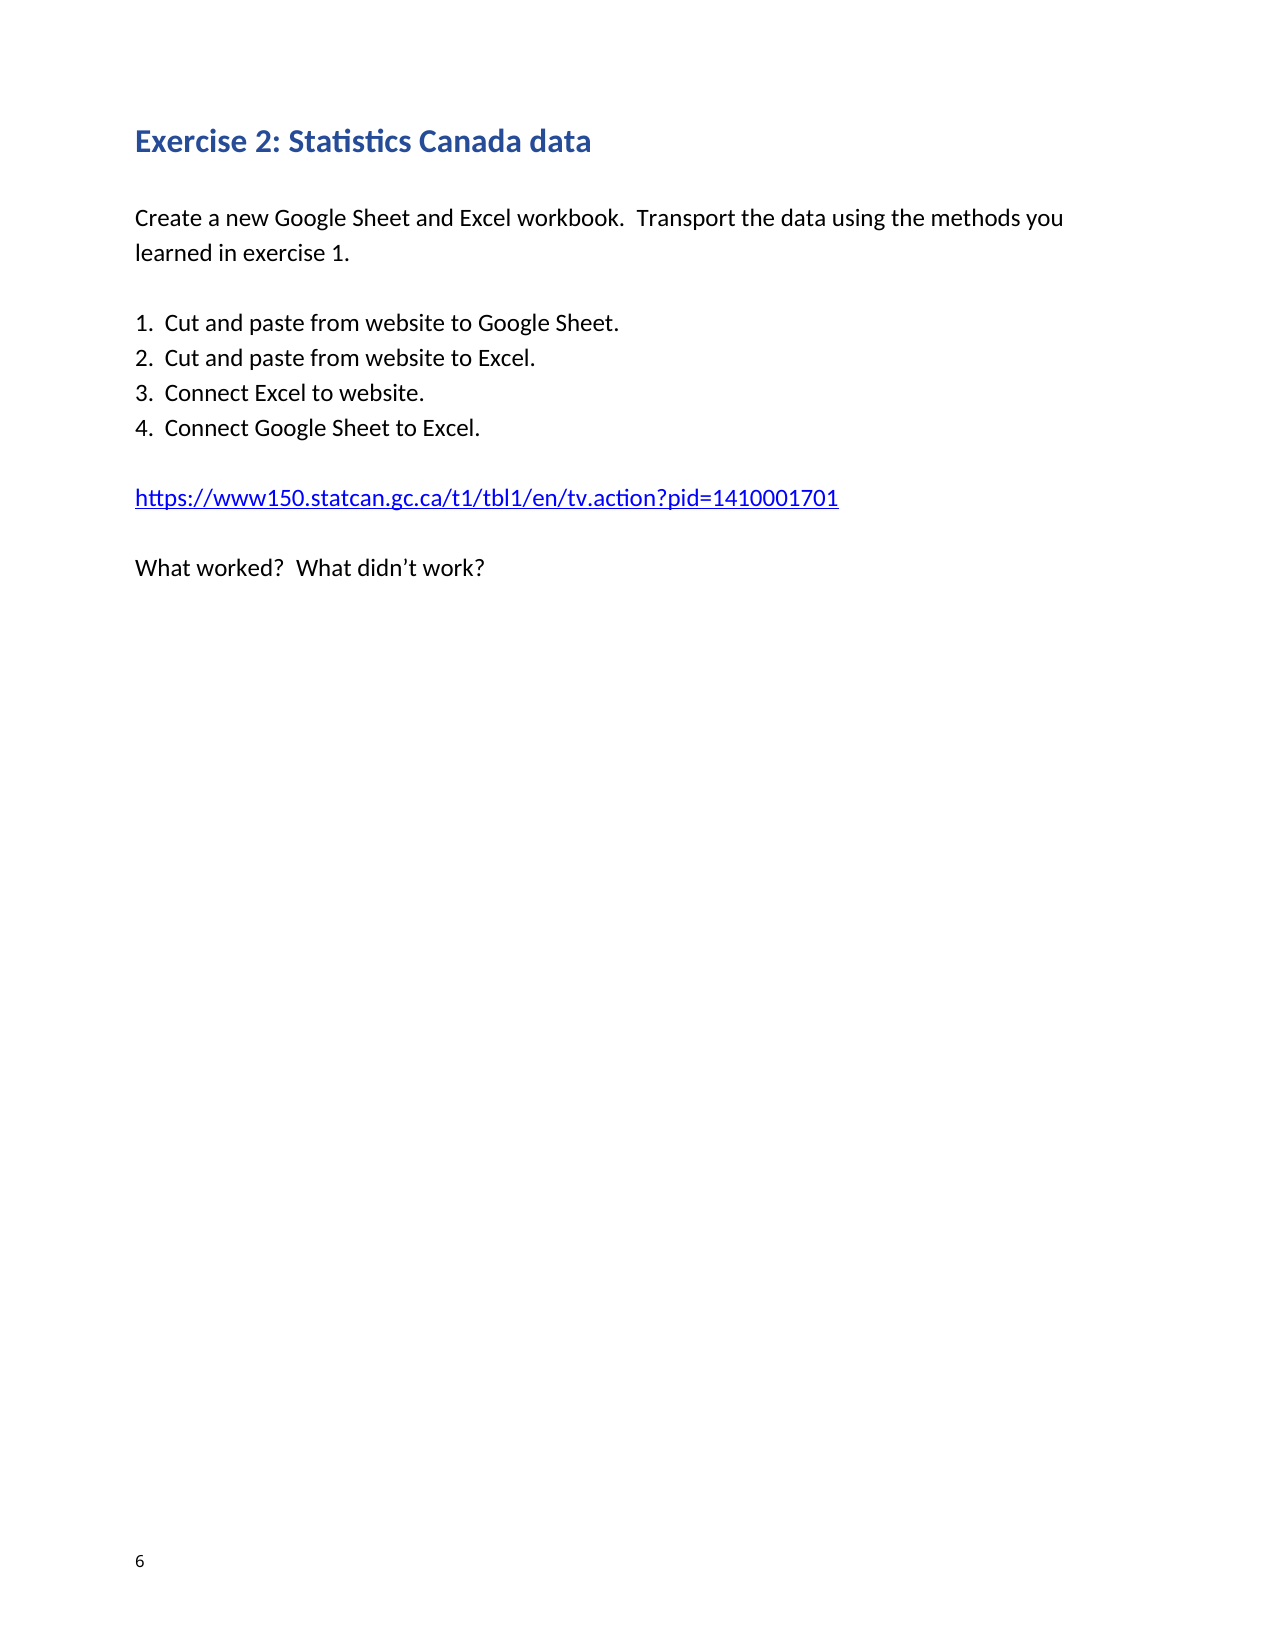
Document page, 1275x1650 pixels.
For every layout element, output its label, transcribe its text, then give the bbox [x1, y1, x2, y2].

list Connect Excel to website. [135, 377, 1140, 407]
text https://www150.statcan.gc.ca/t1/tbl1/en/tv.action?pid=1410001701 [135, 482, 1140, 512]
list Cut and paste from website to Google Sheet. [135, 307, 1140, 337]
text Create a new Google Sheet and Excel workbook. Transport the data using the methods you learned in exercise 1. [135, 202, 1140, 267]
list Connect Google Sheet to Excel. [135, 412, 1140, 442]
list Cut and paste from website to Excel. [135, 342, 1140, 372]
text What worked? What didn’t work? [135, 552, 1140, 582]
subtitle Exercise 2: Statistics Canada data [135, 120, 1140, 161]
